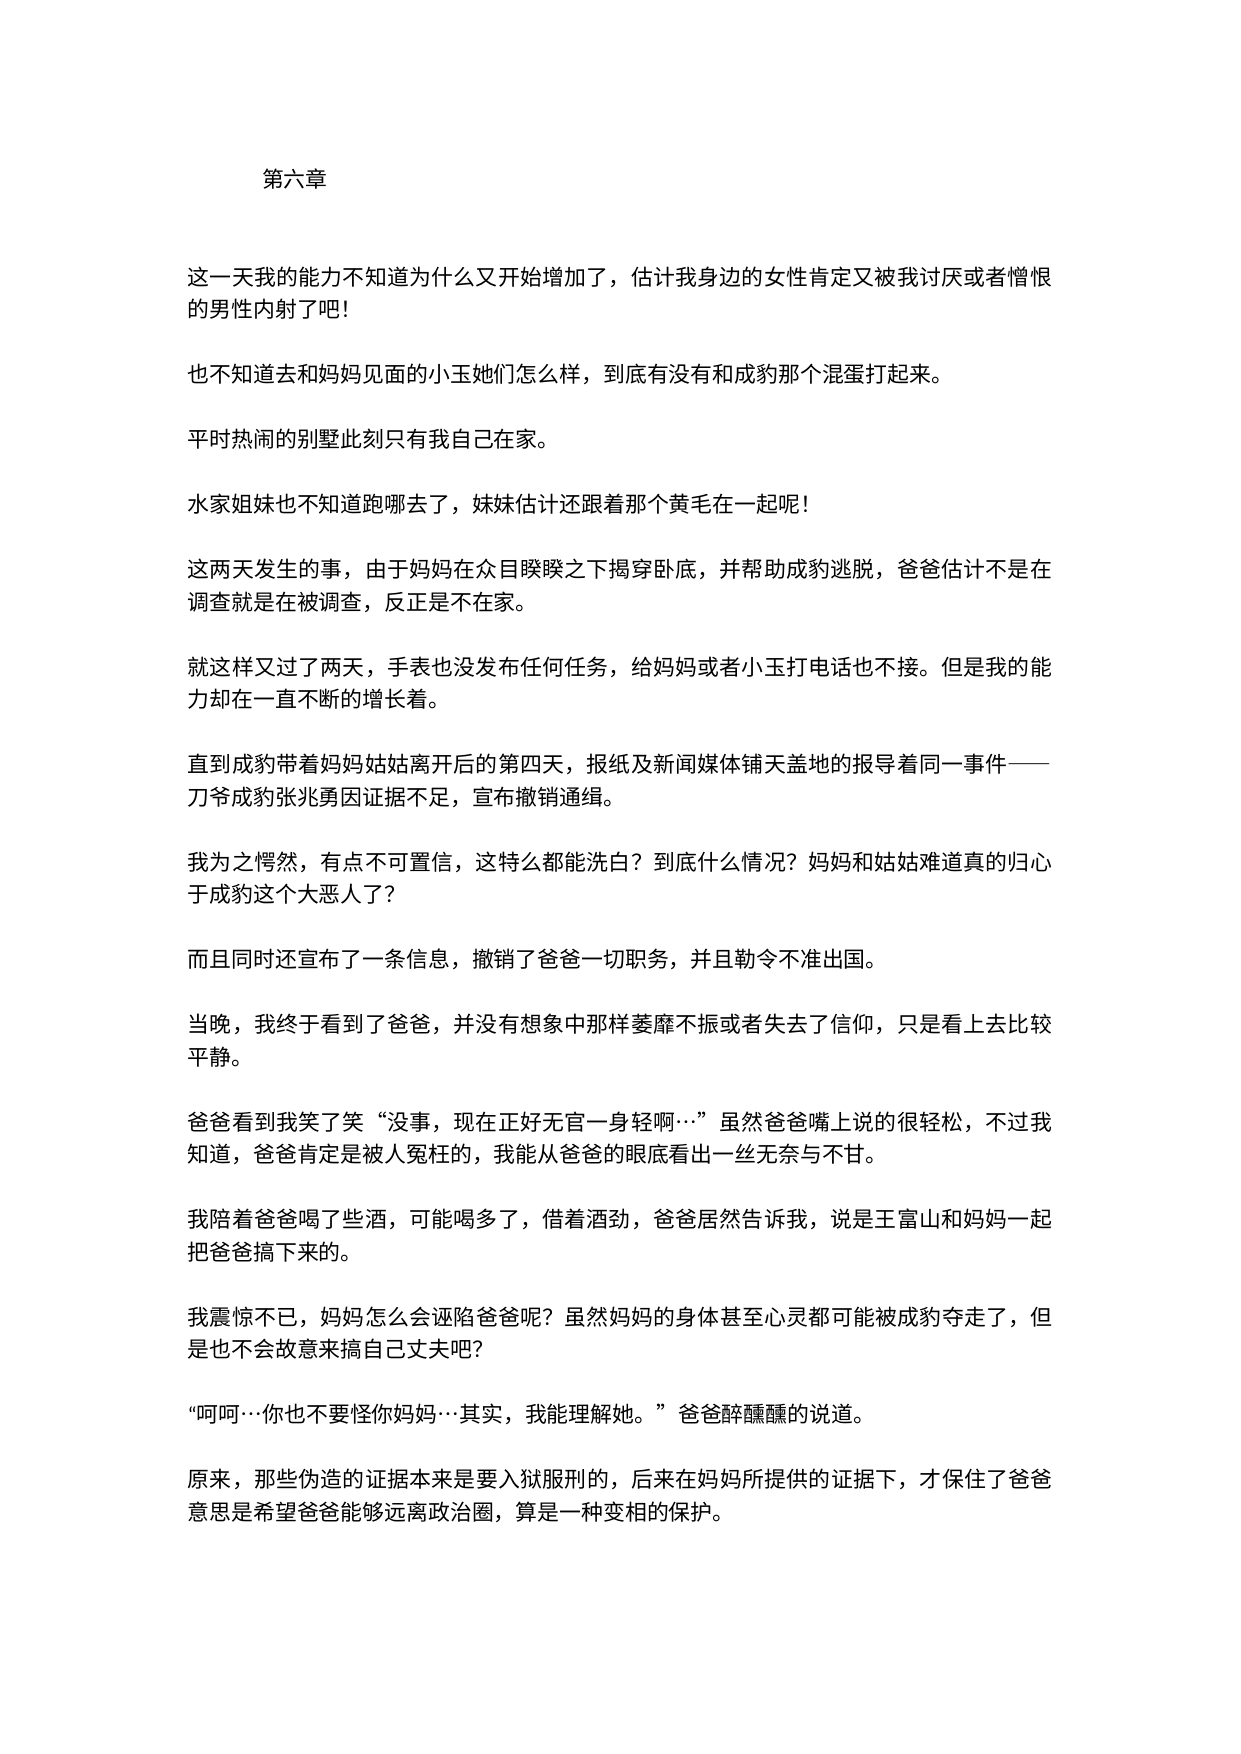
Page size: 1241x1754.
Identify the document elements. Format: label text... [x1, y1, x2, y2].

text 当晚，我终于看到了爸爸，并没有想象中那样萎靡不振或者失去了信仰，只是看上去比较平静。 [187, 1007, 1053, 1072]
text 这一天我的能力不知道为什么又开始增加了，估计我身边的女性肯定又被我讨厌或者憎恨的男性内射了吧！ [187, 259, 1053, 324]
text 平时热闹的别墅此刻只有我自己在家。 [187, 422, 1053, 454]
text 也不知道去和妈妈见面的小玉她们怎么样，到底有没有和成豹那个混蛋打起来。 [187, 357, 1053, 389]
text 而且同时还宣布了一条信息，撤销了爸爸一切职务，并且勒令不准出国。 [187, 942, 1053, 974]
text 我震惊不已，妈妈怎么会诬陷爸爸呢？虽然妈妈的身体甚至心灵都可能被成豹夺走了，但是也不会故意来搞自己丈夫吧？ [187, 1299, 1053, 1364]
text 第六章 [187, 162, 1053, 194]
text 原来，那些伪造的证据本来是要入狱服刑的，后来在妈妈所提供的证据下，才保住了爸爸，意思是希望爸爸能够远离政治圈，算是一种变相的保护。 [187, 1462, 1053, 1527]
text 我为之愕然，有点不可置信，这特么都能洗白？到底什么情况？妈妈和姑姑难道真的归心于成豹这个大恶人了？ [187, 844, 1053, 909]
text 我陪着爸爸喝了些酒，可能喝多了，借着酒劲，爸爸居然告诉我，说是王富山和妈妈一起把爸爸搞下来的。 [187, 1202, 1053, 1267]
text 水家姐妹也不知道跑哪去了，妹妹估计还跟着那个黄毛在一起呢！ [187, 487, 1053, 519]
text 爸爸看到我笑了笑“没事，现在正好无官一身轻啊…”虽然爸爸嘴上说的很轻松，不过我知道，爸爸肯定是被人冤枉的，我能从爸爸的眼底看出一丝无奈与不甘。 [187, 1104, 1053, 1169]
text 直到成豹带着妈妈姑姑离开后的第四天，报纸及新闻媒体铺天盖地的报导着同一事件——刀爷成豹张兆勇因证据不足，宣布撤销通缉。 [187, 747, 1053, 812]
text “呵呵…你也不要怪你妈妈…其实，我能理解她。”爸爸醉醺醺的说道。 [187, 1397, 1053, 1429]
text 就这样又过了两天，手表也没发布任何任务，给妈妈或者小玉打电话也不接。但是我的能力却在一直不断的增长着。 [187, 649, 1053, 714]
text 这两天发生的事，由于妈妈在众目睽睽之下揭穿卧底，并帮助成豹逃脱，爸爸估计不是在调查就是在被调查，反正是不在家。 [187, 552, 1053, 617]
